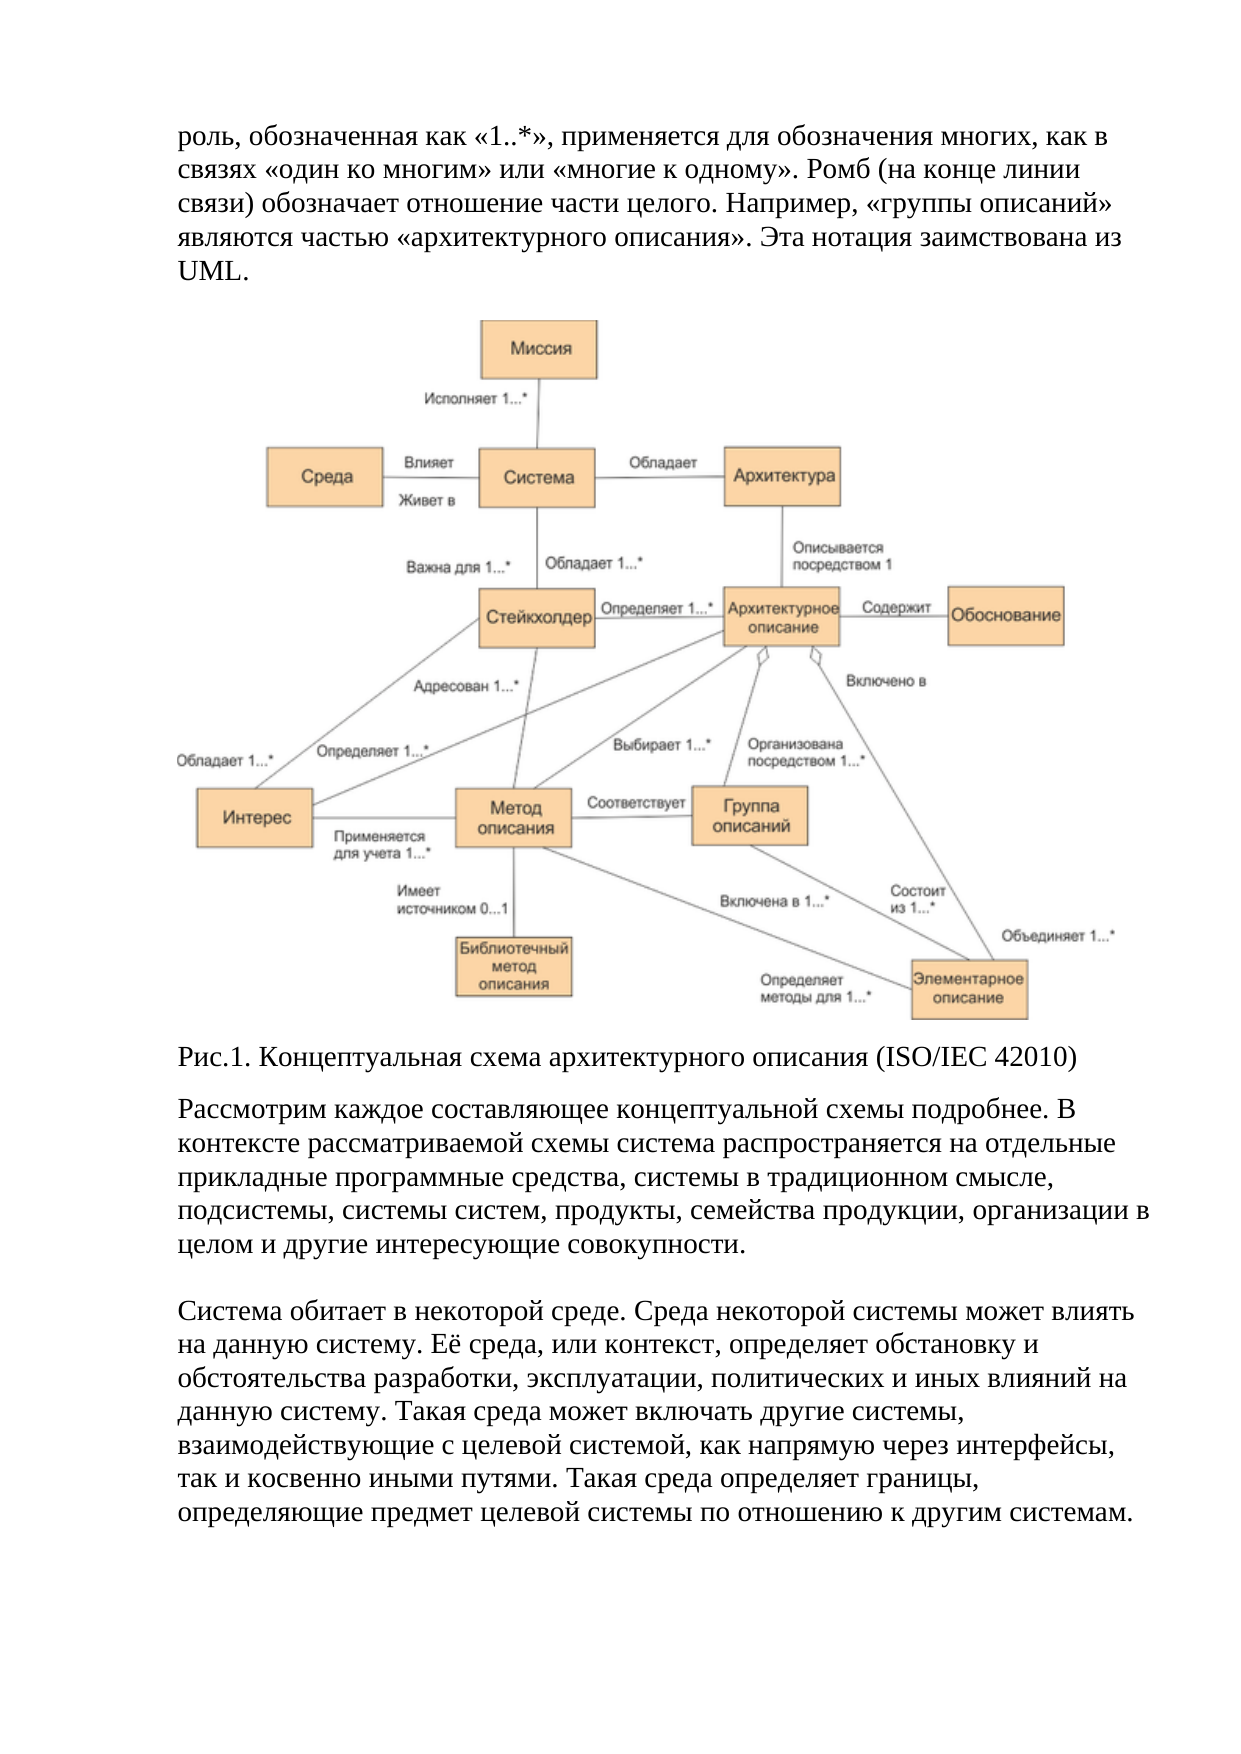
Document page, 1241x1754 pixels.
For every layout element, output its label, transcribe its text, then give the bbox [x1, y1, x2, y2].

text Система обитает в некоторой среде. Среда некоторой системы может влиять на данную систему. Её среда, или контекст, определяет обстановку и обстоятельства разработки, эксплуатации, политических и иных влияний на данную систему. Такая среда может включать другие системы, взаимодействующие с целевой системой, как напрямую через интерфейсы, так и косвенно иными путями. Такая среда определяет границы, определяющие предмет целевой системы по отношению к другим системам. [177, 1293, 1152, 1528]
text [177, 118, 1152, 286]
picture [177, 320, 1115, 1020]
text Рассмотрим каждое составляющее концептуальной схемы подробнее. В контексте рассматриваемой схемы система распространяется на отдельные прикладные программные средства, системы в традиционном смысле, подсистемы, системы систем, продукты, семейства продукции, организации в целом и другие интересующие совокупности. [177, 1092, 1152, 1259]
text Рис.1. Концептуальная схема архитектурного описания (ISO/IEC 42010) [177, 1039, 1152, 1072]
